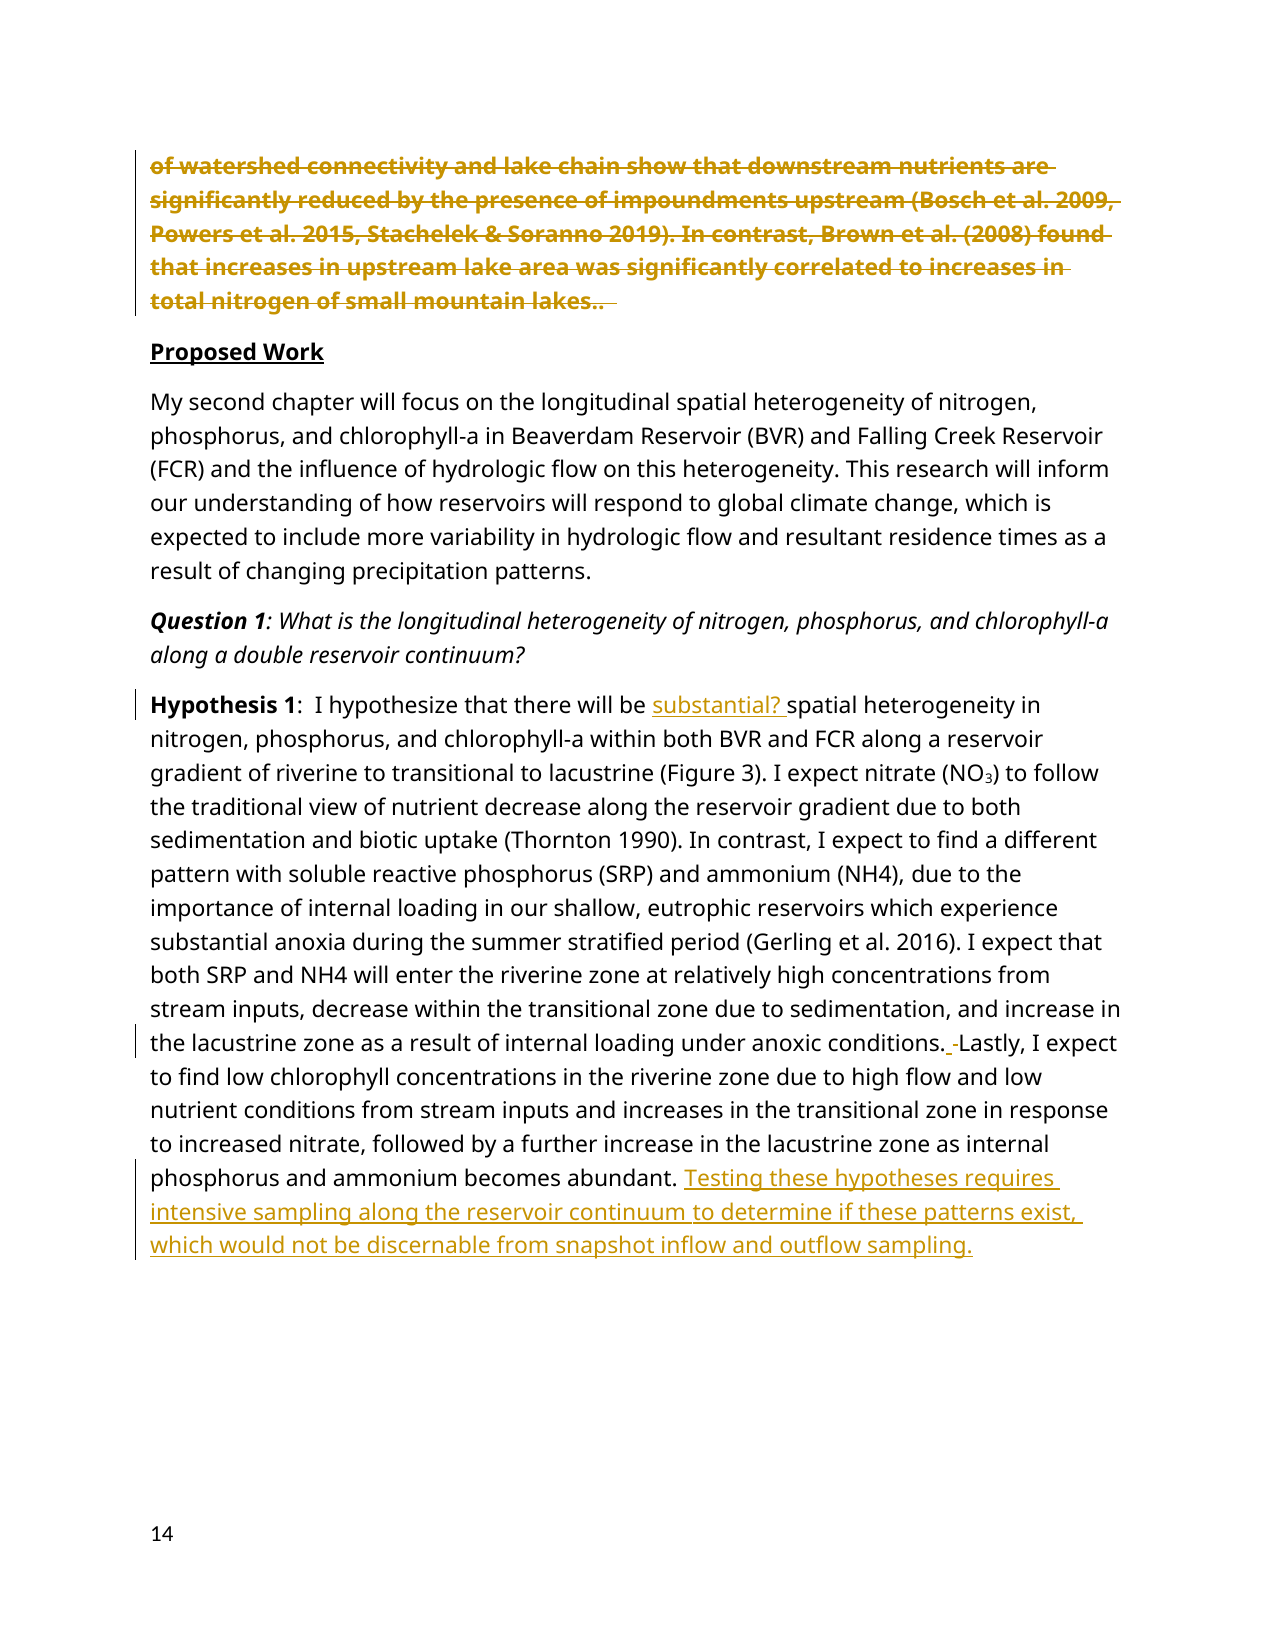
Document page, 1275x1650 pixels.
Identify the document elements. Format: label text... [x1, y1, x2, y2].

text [150, 150, 1125, 316]
text My second chapter will focus on the longitudinal spatial heterogeneity of nitrogen, phosphorus, and chlorophyll-a in Beaverdam Reservoir (BVR) and Falling Creek Reservoir (FCR) and the influence of hydrologic flow on this heterogeneity. This research will inform our understanding of how reservoirs will respond to global climate change, which is expected to include more variability in hydrologic flow and resultant residence times as a result of changing precipitation patterns. [150, 386, 1125, 586]
text Hypothesis 1: I hypothesize that there will be spatial heterogeneity in nitrogen, phosphorus, and chlorophyll-a within both BVR and FCR along a reservoir gradient of riverine to transitional to lacustrine (Figure 3). I expect nitrate (NO3) to follow the traditional view of nutrient decrease along the reservoir gradient due to both sedimentation and biotic uptake (Thornton 1990). In contrast, I expect to find a different pattern with soluble reactive phosphorus (SRP) and ammonium (NH4), due to the importance of internal loading in our shallow, eutrophic reservoirs which experience substantial anoxia during the summer stratified period (Gerling et al. 2016). I expect that both SRP and NH4 will enter the riverine zone at relatively high concentrations from stream inputs, decrease within the transitional zone due to sedimentation, and increase in the lacustrine zone as a result of internal loading under anoxic conditions.Lastly, I expect to find low chlorophyll concentrations in the riverine zone due to high flow and low nutrient conditions from stream inputs and increases in the transitional zone in response to increased nitrate, followed by a further increase in the lacustrine zone as internal phosphorus and ammonium becomes abundant. [150, 689, 1125, 1260]
text Question 1: What is the longitudinal heterogeneity of nitrogen, phosphorus, and chlorophyll-a along a double reservoir continuum? [150, 605, 1125, 670]
text Proposed Work [150, 335, 1125, 367]
